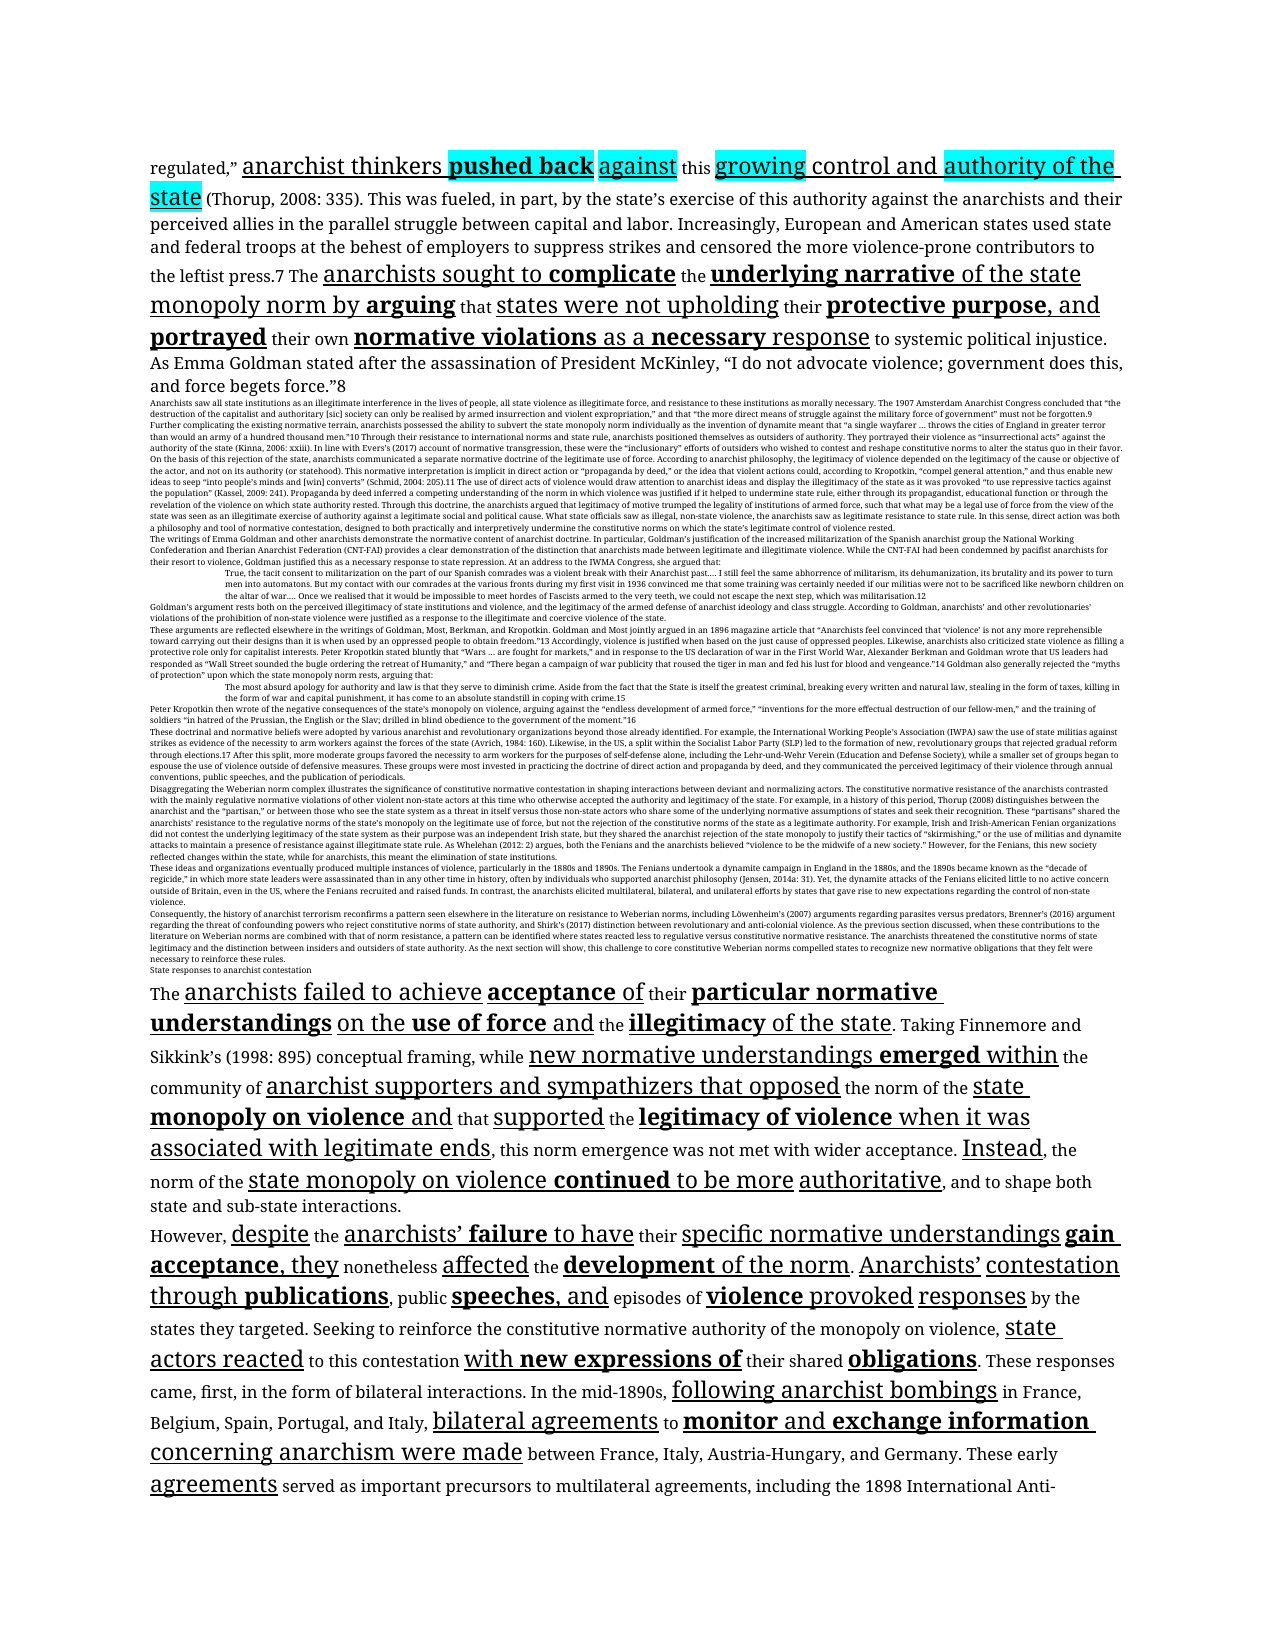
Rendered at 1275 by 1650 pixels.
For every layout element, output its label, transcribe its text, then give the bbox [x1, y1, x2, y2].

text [150, 150, 1125, 397]
text The most absurd apology for authority and law is that they serve to diminish crime. Aside from the fact that the State is itself the greatest criminal, breaking every written and natural law, stealing in the form of taxes, killing in the form of war and capital punishment, it has come to an absolute standstill in coping with crime.15 [225, 681, 1125, 704]
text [150, 1218, 1125, 1499]
text The anarchists failed to achieve acceptance of their particular normative understandings on the use of force and the illegitimacy of the state. Taking Finnemore and Sikkink’s (1998: 895) conceptual framing, while new normative understandings emerged within the community of anarchist supporters and sympathizers that opposed the norm of the state monopoly on violence and that supported the legitimacy of violence when it was associated with legitimate ends, this norm emergence was not met with wider acceptance. Instead, the norm of the state monopoly on violence continued to be more authoritative, and to shape both state and sub-state interactions. [150, 976, 1125, 1218]
